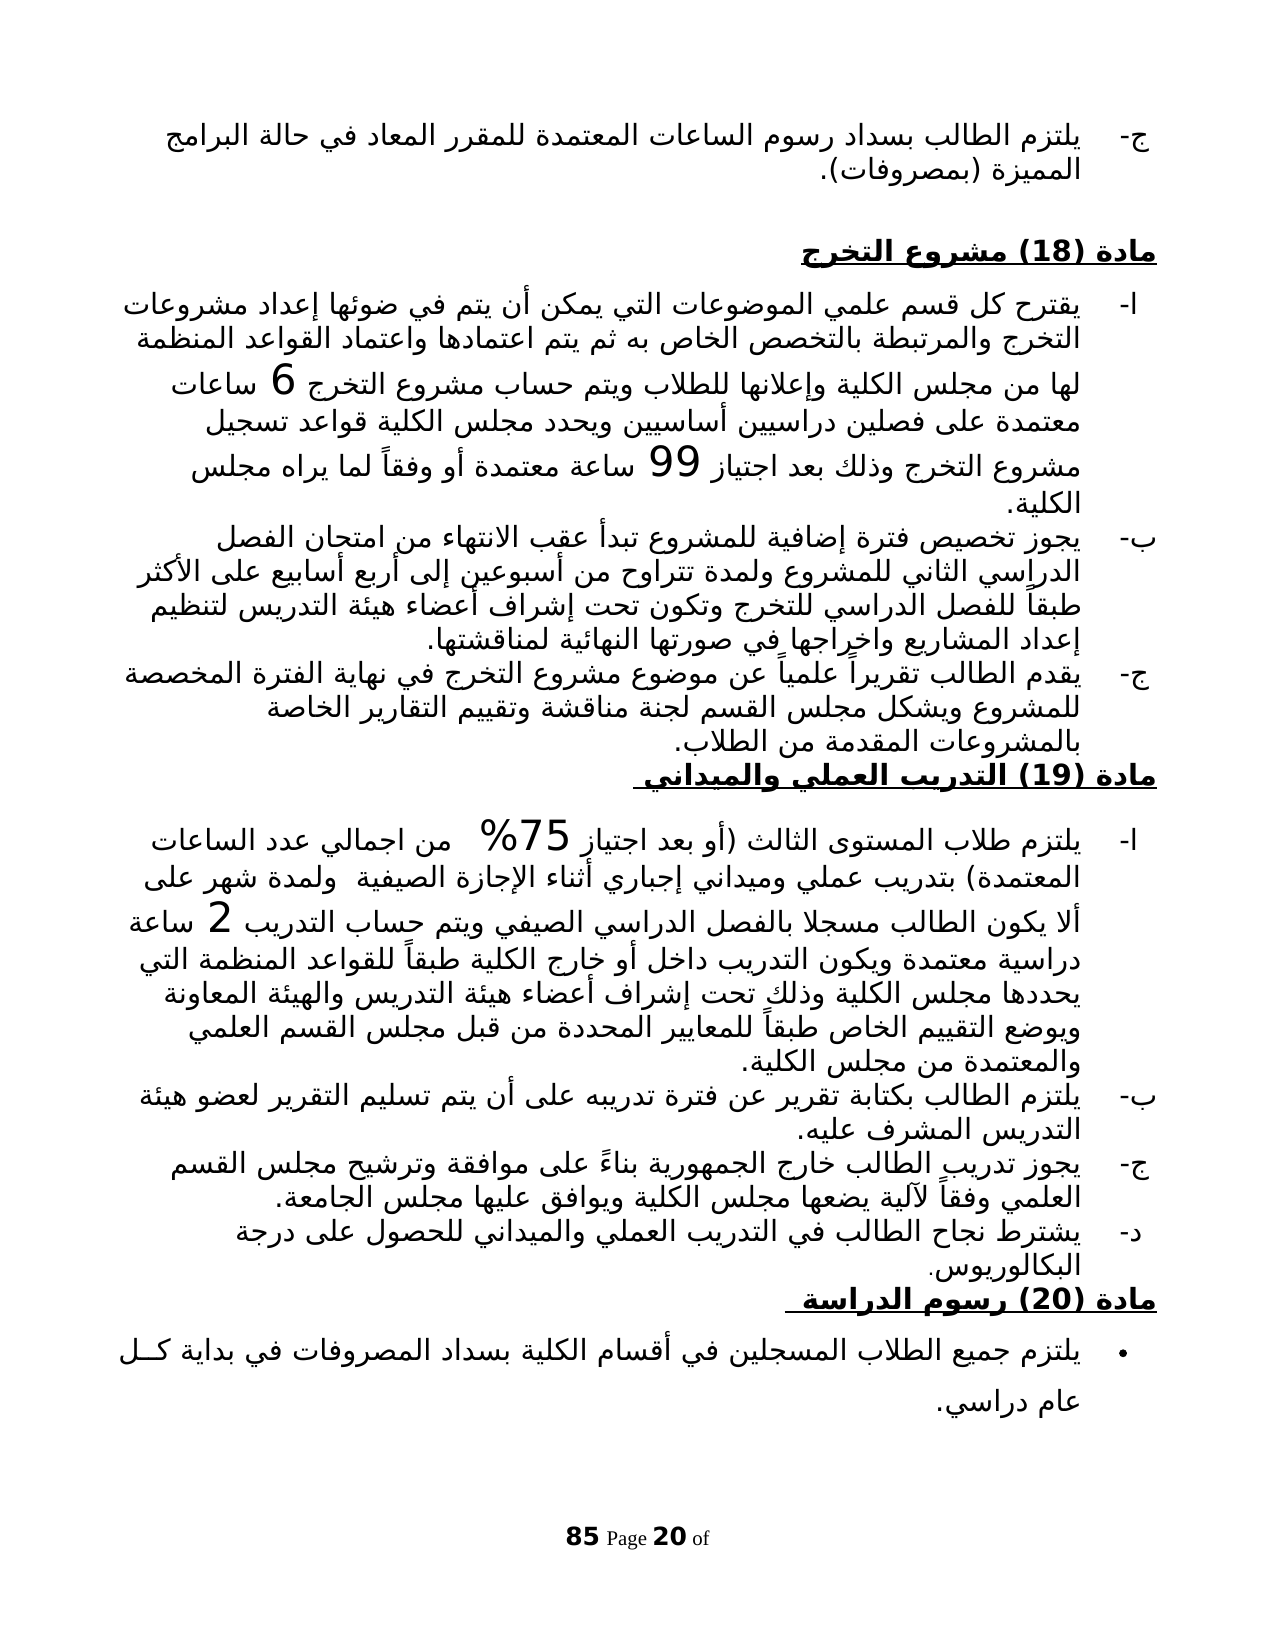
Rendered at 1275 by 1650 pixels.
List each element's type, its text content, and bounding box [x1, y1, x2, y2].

list يجوز تدريب الطالب خارج الجمهورية بناءً على موافقة وترشيح مجلس القسم العلمي وفقاً لآلية يضعها مجلس الكلية ويوافق عليها مجلس الجامعة. [118, 1146, 1119, 1214]
list يلتزم جميع الطلاب المسجلين في أقسام الكلية بسداد المصروفات في بداية كل عام دراسي. [118, 1333, 1119, 1418]
list يشترط نجاح الطالب في التدريب العملي والميداني للحصول على درجة البكالوريوس. [118, 1214, 1119, 1282]
text مادة (18) مشروع التخرج [118, 234, 1157, 268]
list يقدم الطالب تقريراً علمياً عن موضوع مشروع التخرج في نهاية الفترة المخصصة للمشروع ويشكل مجلس القسم لجنة مناقشة وتقييم التقارير الخاصة بالمشروعات المقدمة من الطلاب. [118, 656, 1119, 758]
list يقترح كل قسم علمي الموضوعات التي يمكن أن يتم في ضوئها إعداد مشروعات التخرج والمرتبطة بالتخصص الخاص به ثم يتم اعتمادها واعتماد القواعد المنظمة لها من مجلس الكلية وإعلانها للطلاب ويتم حساب مشروع التخرج 6 ساعات معتمدة على فصلين دراسيين أساسيين ويحدد مجلس الكلية قواعد تسجيل مشروع التخرج وذلك بعد اجتياز 99 ساعة معتمدة أو وفقاً لما يراه مجلس الكلية. [118, 287, 1119, 520]
text مادة (20) رسوم الدراسة [118, 1282, 1157, 1316]
list يلتزم طلاب المستوى الثالث (أو بعد اجتياز 75% من اجمالي عدد الساعات المعتمدة) بتدريب عملي وميداني إجباري أثناء الإجازة الصيفية ولمدة شهر على ألا يكون الطالب مسجلا بالفصل الدراسي الصيفي ويتم حساب التدريب 2 ساعة دراسية معتمدة ويكون التدريب داخل أو خارج الكلية طبقاً للقواعد المنظمة التي يحددها مجلس الكلية وذلك تحت إشراف أعضاء هيئة التدريس والهيئة المعاونة ويوضع التقييم الخاص طبقاً للمعايير المحددة من قبل مجلس القسم العلمي والمعتمدة من مجلس الكلية. [118, 811, 1119, 1078]
list يجوز تخصيص فترة إضافية للمشروع تبدأ عقب الانتهاء من امتحان الفصل الدراسي الثاني للمشروع ولمدة تتراوح من أسبوعين إلى أربع أسابيع على الأكثر طبقاً للفصل الدراسي للتخرج وتكون تحت إشراف أعضاء هيئة التدريس لتنظيم إعداد المشاريع واخراجها في صورتها النهائية لمناقشتها. [118, 520, 1119, 656]
list يلتزم الطالب بسداد رسوم الساعات المعتمدة للمقرر المعاد في حالة البرامج المميزة (بمصروفات). [118, 118, 1119, 186]
list يلتزم الطالب بكتابة تقرير عن فترة تدريبه على أن يتم تسليم التقرير لعضو هيئة التدريس المشرف عليه. [118, 1078, 1119, 1146]
text مادة (19) التدريب العملي والميداني [118, 758, 1157, 792]
